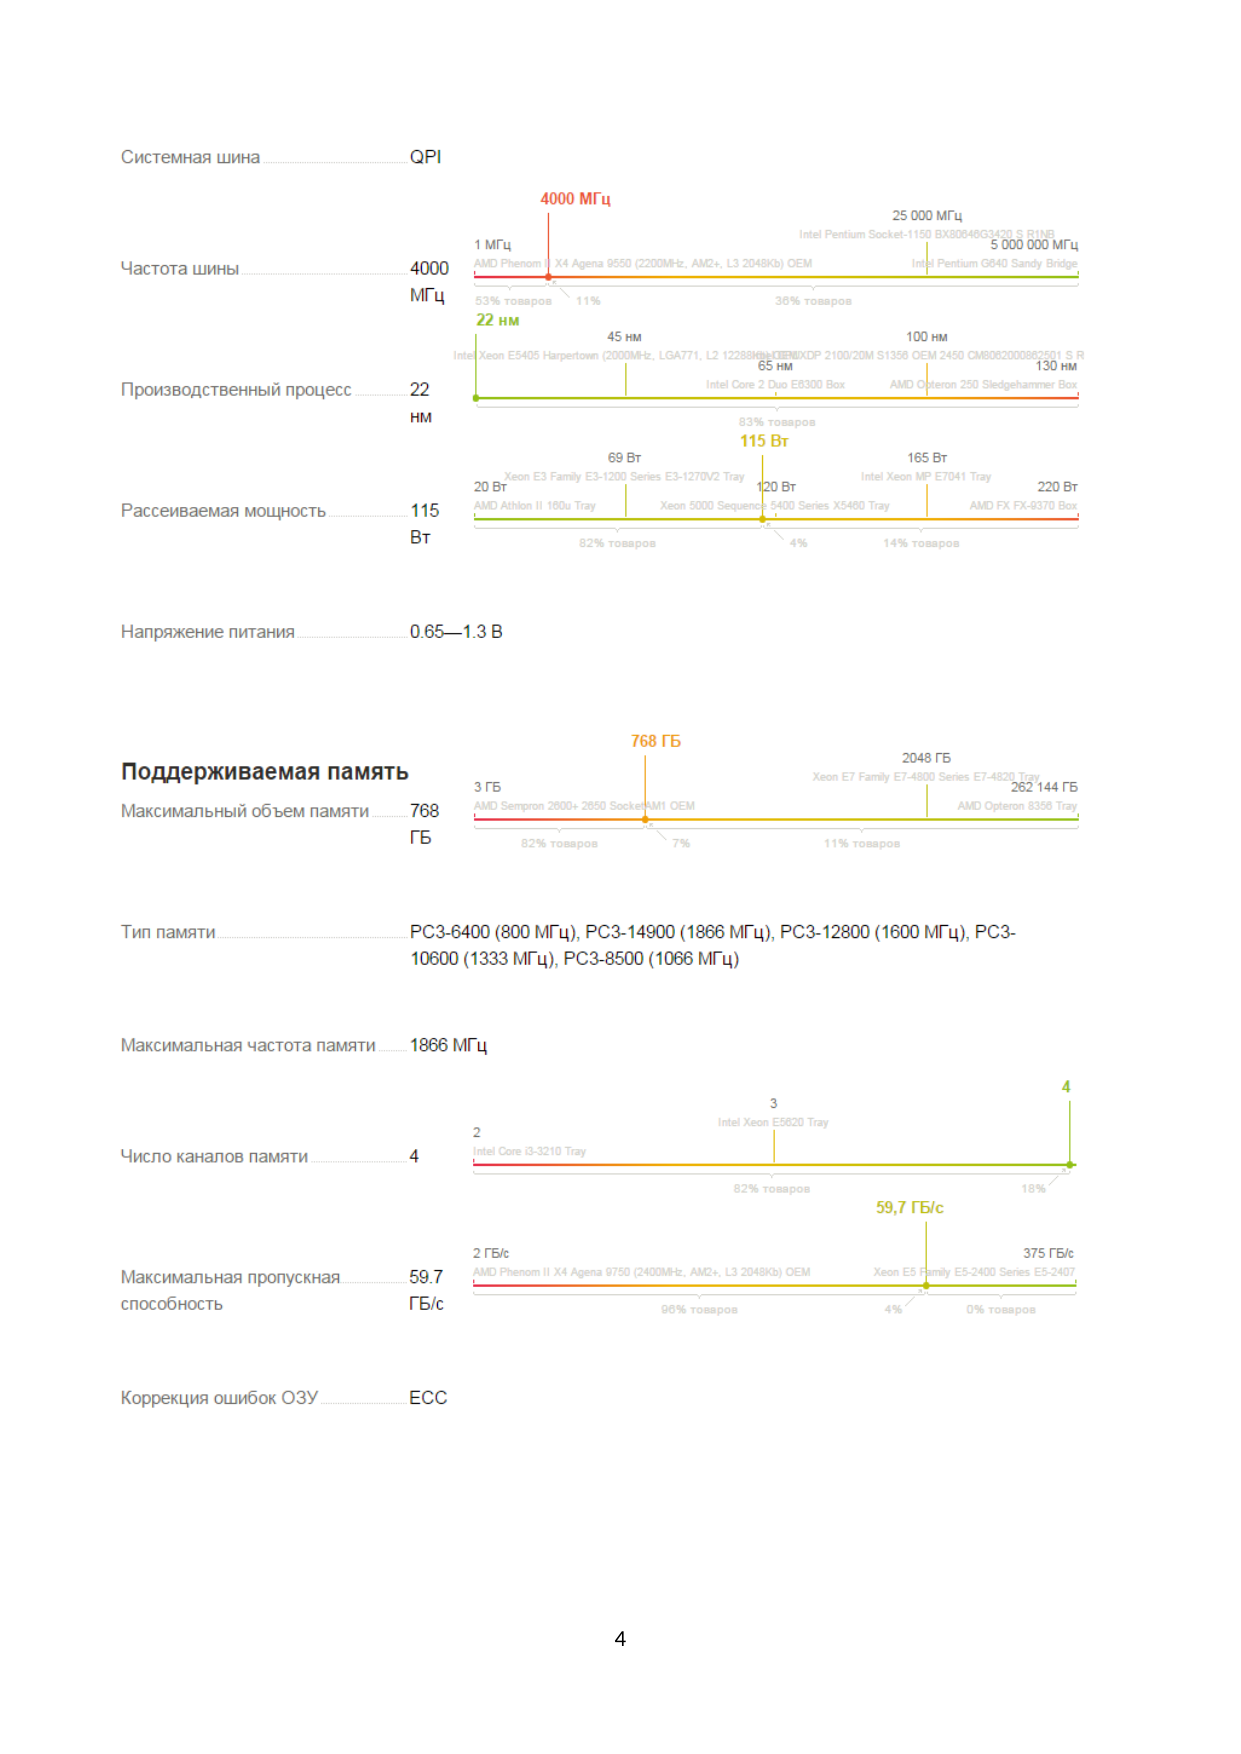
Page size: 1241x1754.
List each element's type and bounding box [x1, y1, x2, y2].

picture [75, 1020, 1085, 1444]
picture [75, 128, 1085, 1017]
